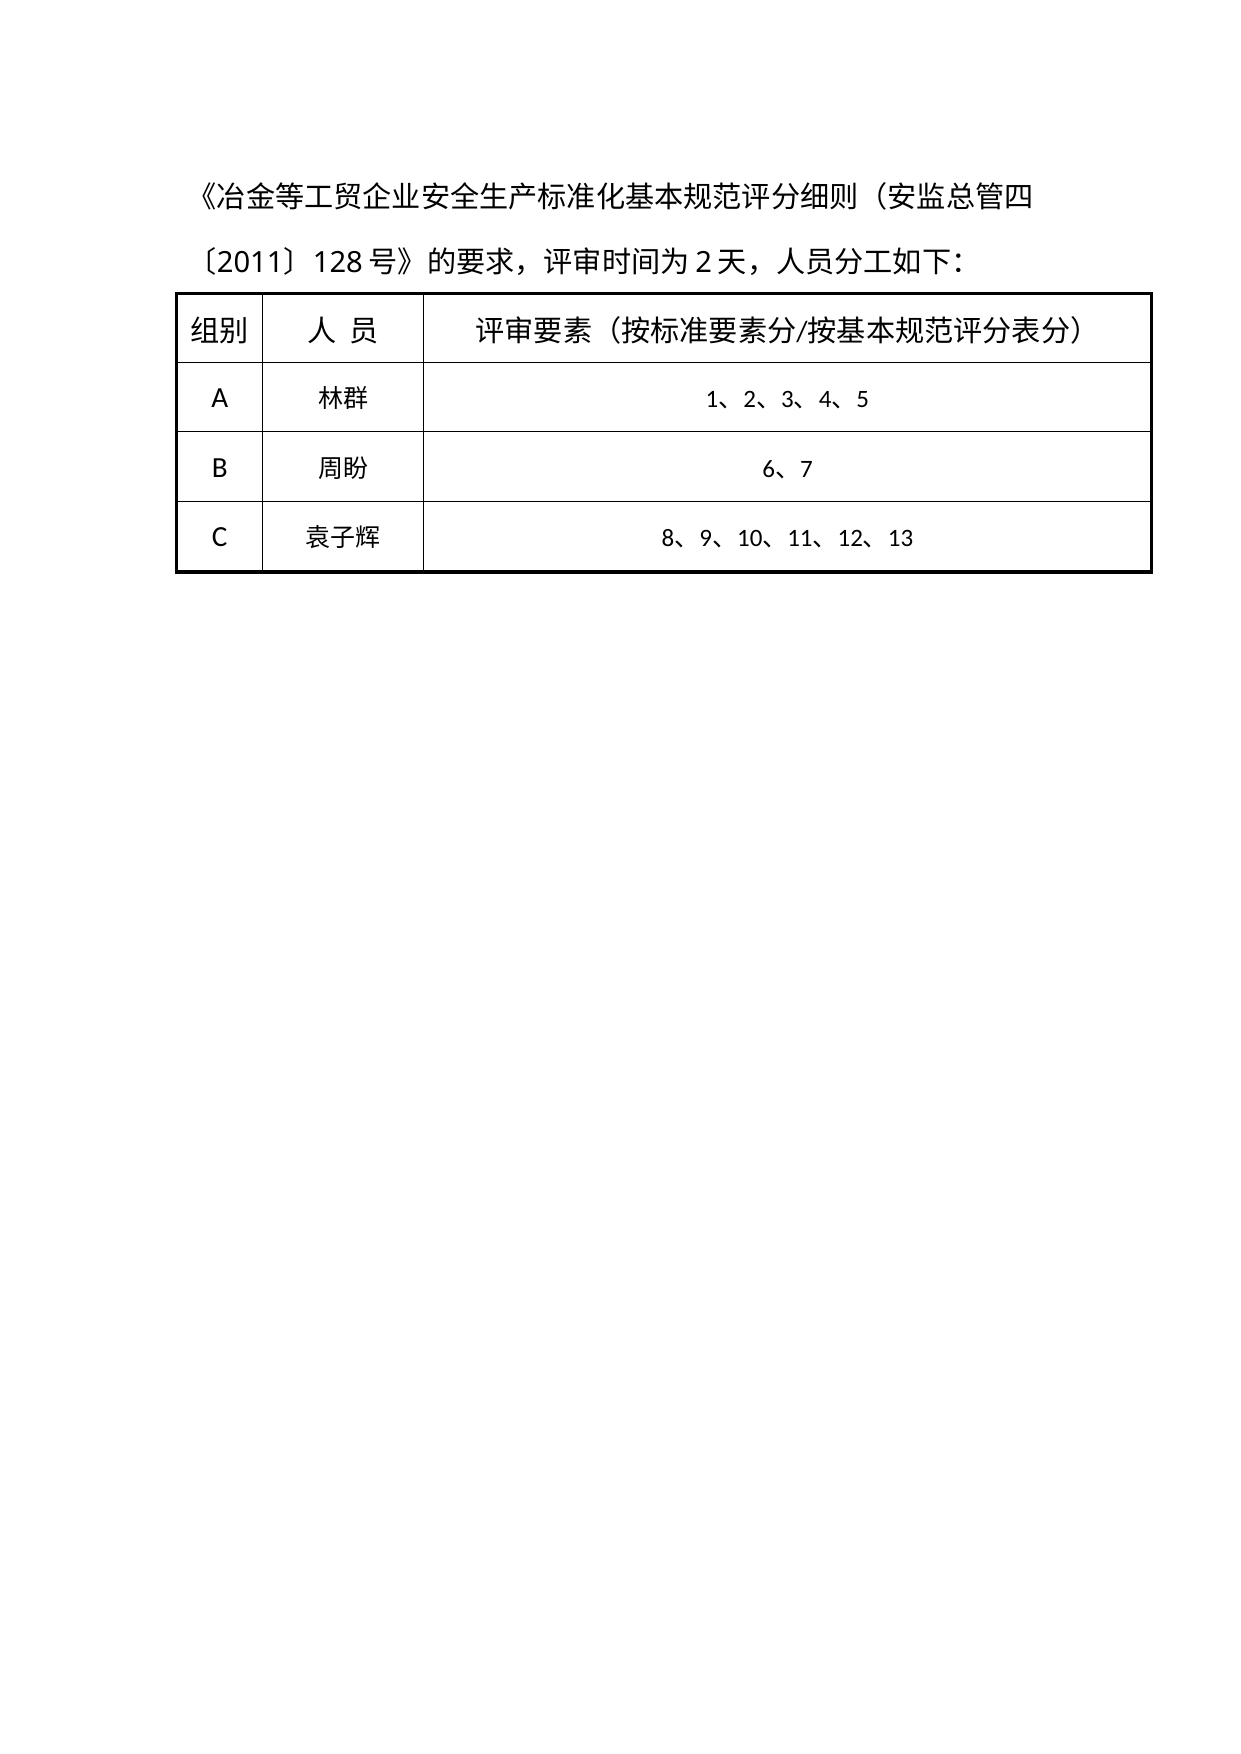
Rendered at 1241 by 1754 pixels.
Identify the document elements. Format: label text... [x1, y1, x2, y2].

table_cell 8、9、10、11、12、13 [424, 502, 1150, 570]
table_cell 袁子辉 [263, 502, 423, 570]
table_header 组别 [178, 295, 262, 362]
table_cell B [178, 432, 262, 501]
table_cell C [178, 502, 262, 570]
table_cell 周盼 [263, 432, 423, 501]
table_cell 6、7 [424, 432, 1150, 501]
table_header 人 员 [263, 295, 423, 362]
table_cell 1、2、3、4、5 [424, 363, 1150, 431]
table_cell A [178, 363, 262, 431]
table_header 评审要素（按标准要素分/按基本规范评分表分） [424, 295, 1150, 362]
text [187, 162, 1053, 292]
table_cell 林群 [263, 363, 423, 431]
